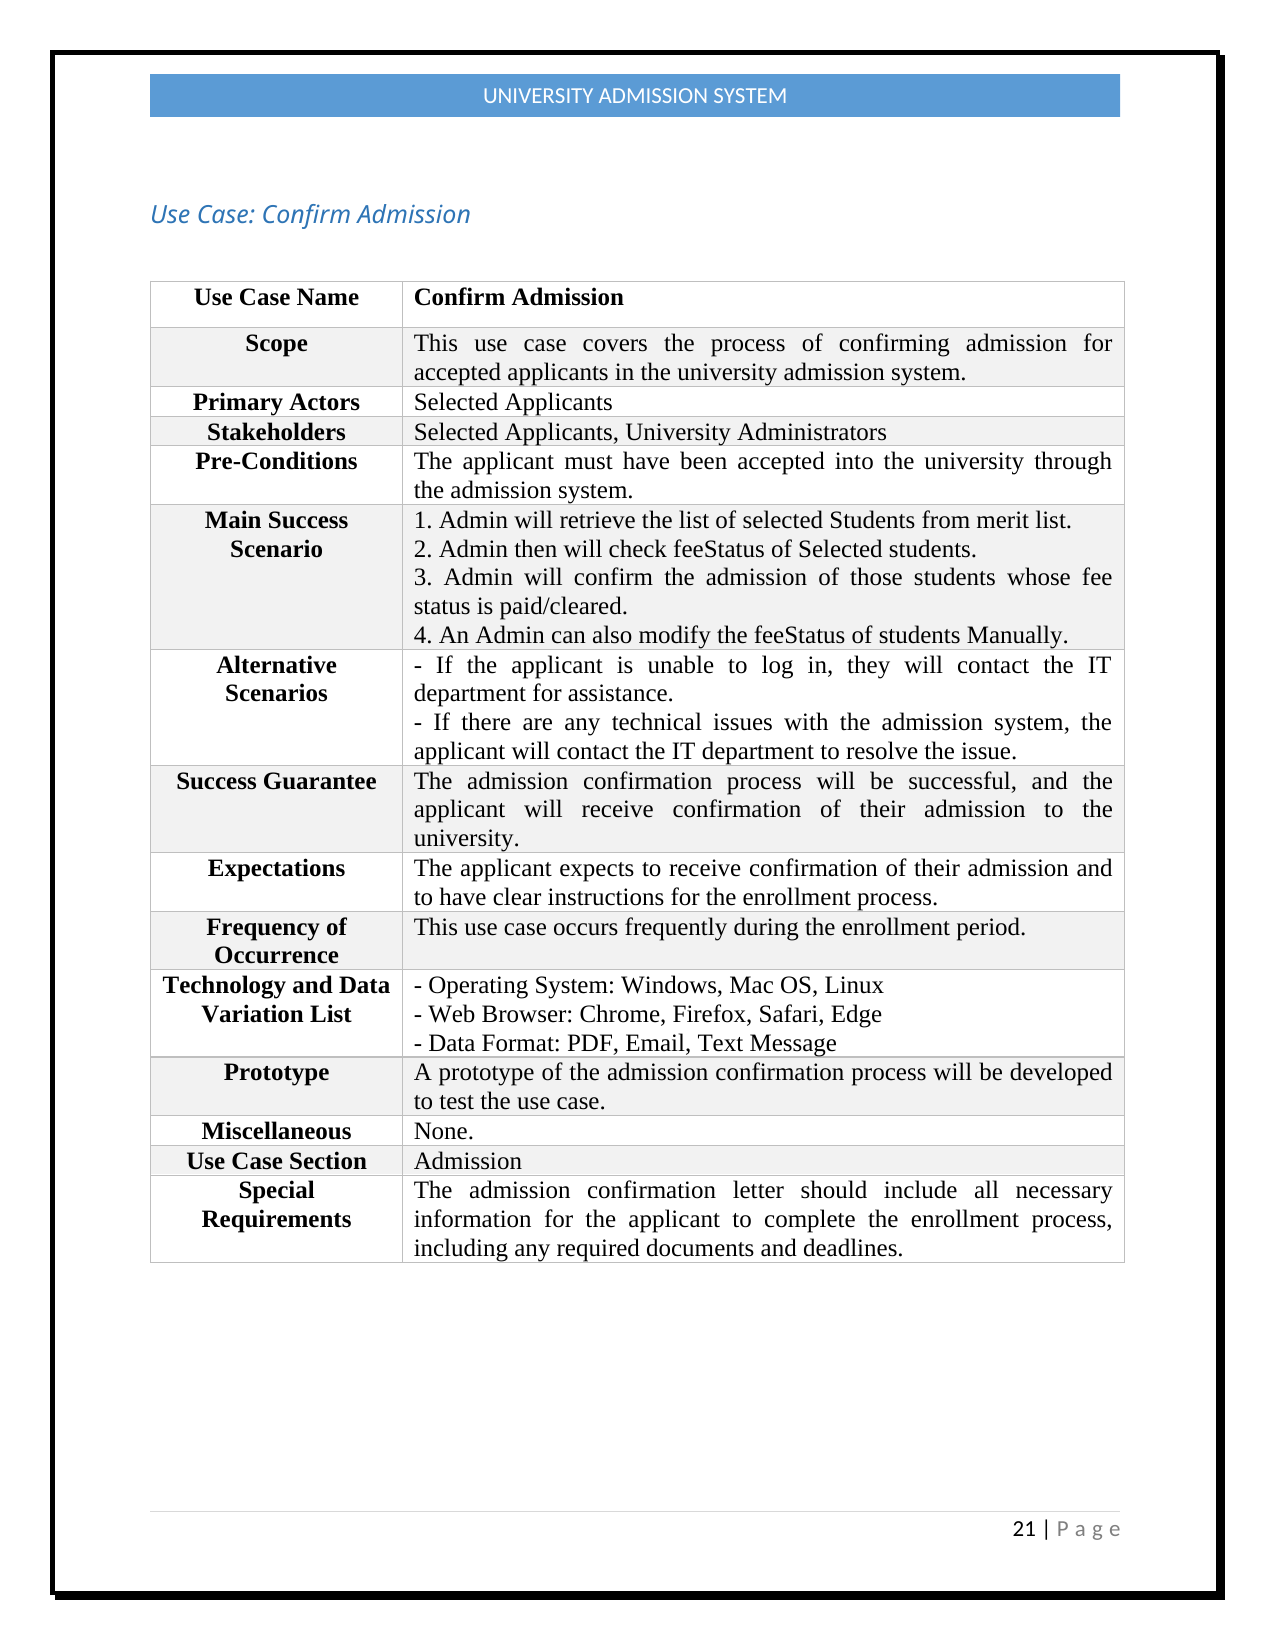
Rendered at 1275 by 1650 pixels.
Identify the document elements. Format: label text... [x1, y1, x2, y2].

table_cell The applicant expects to receive confirmation of their admission and to have clear instructions for the enrollment process. [403, 853, 1124, 911]
table_cell Primary Actors [151, 387, 402, 416]
subtitle Use Case: Confirm Admission [150, 197, 1120, 231]
table_cell - Operating System: Windows, Mac OS, Linux - Web Browser: Chrome, Firefox, Safari, Edge - Data Format: PDF, Email, Text Message [403, 970, 1124, 1056]
table_cell None. [403, 1116, 1124, 1145]
table_header Confirm Admission [403, 282, 1124, 327]
table_cell Special Requirements [151, 1176, 402, 1262]
table_cell Selected Applicants [403, 387, 1124, 416]
table_cell Admission [403, 1146, 1124, 1174]
table_cell The admission confirmation process will be successful, and the applicant will receive confirmation of their admission to the university. [403, 766, 1124, 852]
table_cell Use Case Section [151, 1146, 402, 1174]
table_cell Pre-Conditions [151, 446, 402, 504]
table_cell This use case occurs frequently during the enrollment period. [403, 912, 1124, 969]
table_cell Stakeholders [151, 417, 402, 445]
table_cell The applicant must have been accepted into the university through the admission system. [403, 446, 1124, 504]
table_cell - If the applicant is unable to log in, they will contact the IT department for assistance. - If there are any technical issues with the admission system, the applicant will contact the IT department to resolve the issue. [403, 650, 1124, 765]
table_cell Main Success Scenario [151, 505, 402, 649]
table_cell 1. Admin will retrieve the list of selected Students from merit list. 2. Admin then will check feeStatus of Selected students. 3. Admin will confirm the admission of those students whose fee status is paid/cleared. 4. An Admin can also modify the feeStatus of students Manually. [403, 505, 1124, 649]
table_cell This use case covers the process of confirming admission for accepted applicants in the university admission system. [403, 328, 1124, 386]
table_cell A prototype of the admission confirmation process will be developed to test the use case. [403, 1058, 1124, 1115]
table_cell Scope [151, 328, 402, 386]
table_header Use Case Name [151, 282, 402, 327]
table_cell Technology and Data Variation List [151, 970, 402, 1056]
table_cell Selected Applicants, University Administrators [403, 417, 1124, 445]
table_cell Frequency of Occurrence [151, 912, 402, 969]
table_cell Expectations [151, 853, 402, 911]
table_cell Prototype [151, 1058, 402, 1115]
table_cell Alternative Scenarios [151, 650, 402, 765]
table_cell Success Guarantee [151, 766, 402, 852]
table_cell Miscellaneous [151, 1116, 402, 1145]
